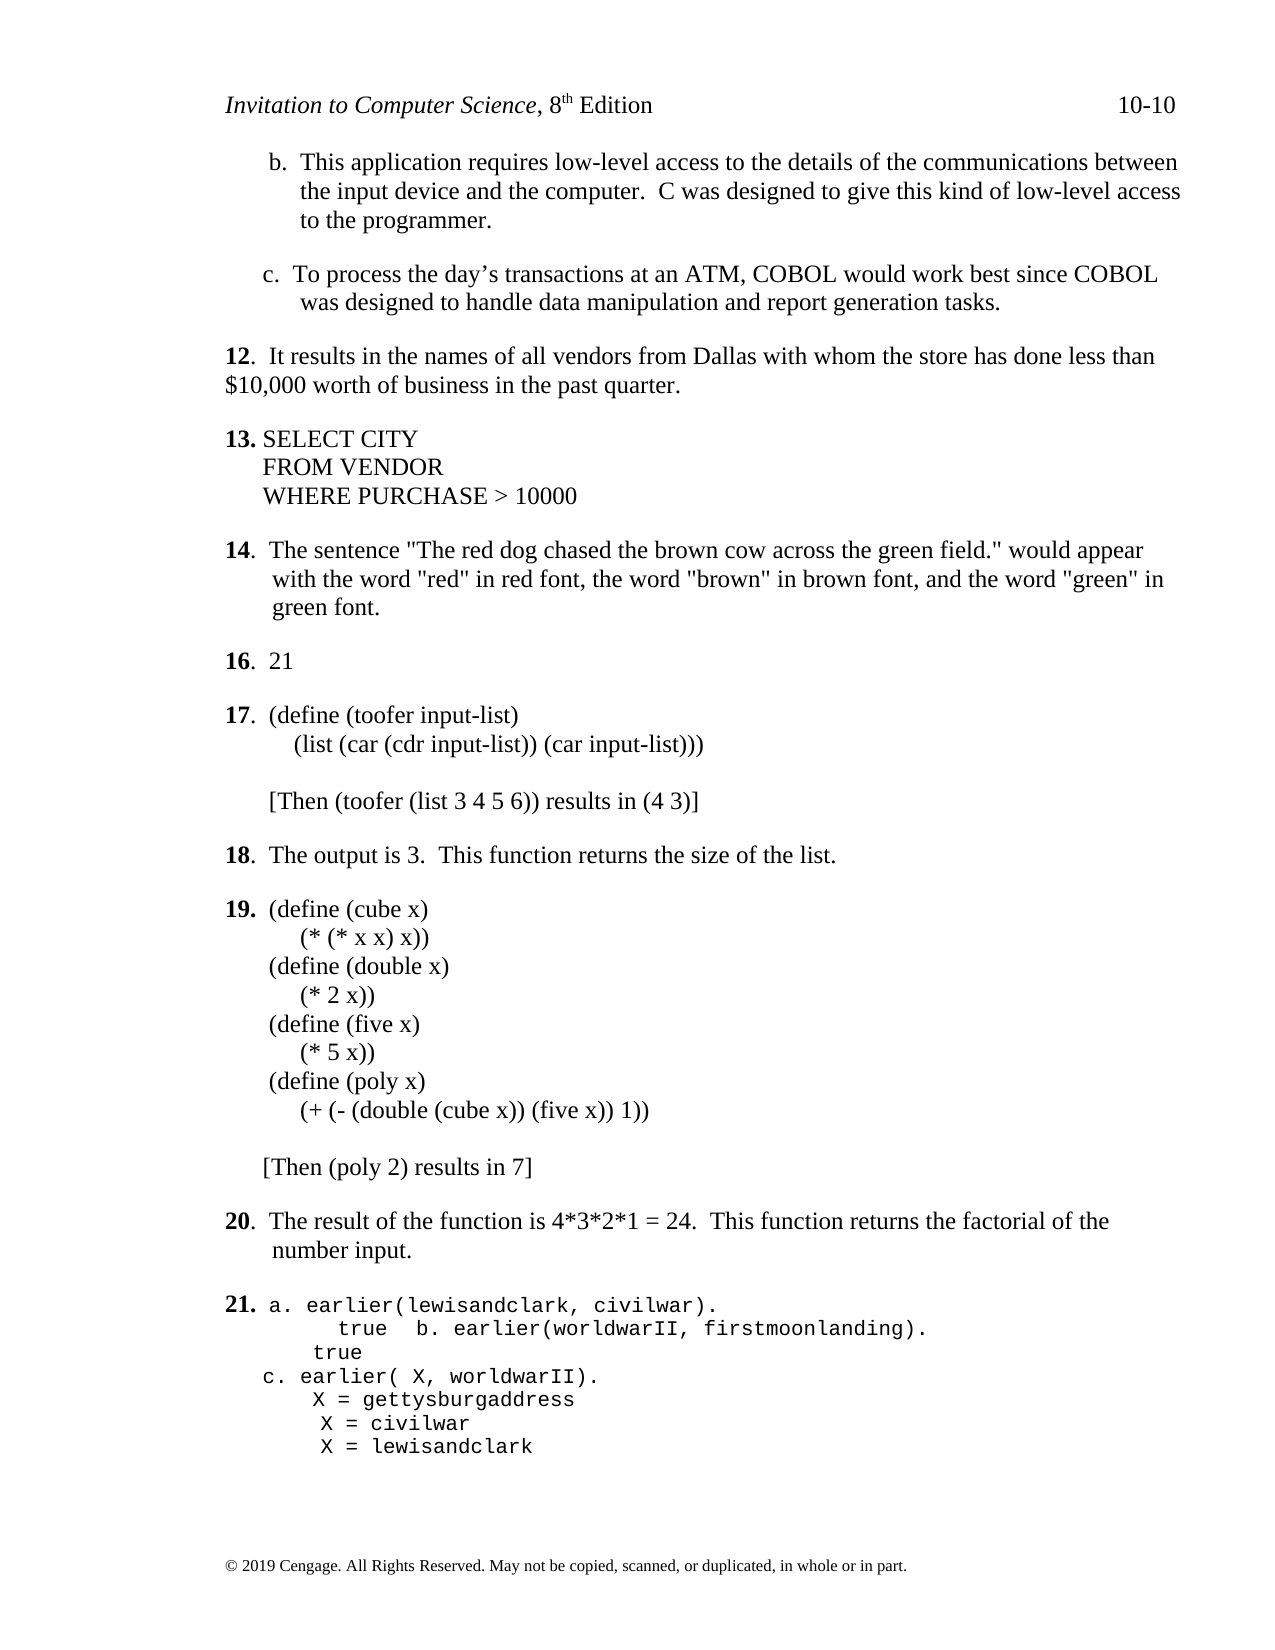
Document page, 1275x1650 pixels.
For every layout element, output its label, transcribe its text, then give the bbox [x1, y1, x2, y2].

text (* (* x x) x)) [225, 922, 1185, 951]
text c. earlier( X, worldwarII). [225, 1366, 1185, 1389]
text 20. The result of the function is 4*3*2*1 = 24. This function returns the factorial of the number input. [225, 1206, 1185, 1264]
text [Then (poly 2) results in 7] [225, 1152, 1185, 1181]
text 16. 21 [225, 646, 1185, 675]
text true b. earlier(worldwarII, firstmoonlanding). true [225, 1318, 1185, 1366]
text (define (double x) [225, 951, 1185, 980]
text 18. The output is 3. This function returns the size of the list. [225, 840, 1185, 869]
text (+ (- (double (cube x)) (five x)) 1)) [225, 1095, 1185, 1124]
text X = gettysburgaddress X = civilwar [225, 1389, 1185, 1437]
text (list (car (cdr input-list)) (car input-list))) [225, 729, 1185, 786]
text 13. SELECT CITY FROM VENDOR WHERE PURCHASE > 10000 [225, 424, 1185, 510]
text 19. (define (cube x) [225, 894, 1185, 922]
text 21. a. earlier(lewisandclark, civilwar). [225, 1289, 1185, 1318]
text 17. (define (toofer input-list) [225, 700, 1185, 729]
text b. This application requires low-level access to the details of the communications between the input device and the computer. C was designed to give this kind of low-level access to the programmer. [225, 147, 1185, 234]
text X = lewisandclark [225, 1437, 1185, 1460]
text 14. The sentence "The red dog chased the brown cow across the green field." would appear with the word "red" in red font, the word "brown" in brown font, and the word "green" in green font. [225, 535, 1185, 621]
text (* 2 x)) [225, 980, 1185, 1009]
text 12. It results in the names of all vendors from Dallas with whom the store has done less than $10,000 worth of business in the past quarter. [225, 341, 1185, 399]
text (* 5 x)) [225, 1037, 1185, 1066]
text [Then (toofer (list 3 4 5 6)) results in (4 3)] [225, 786, 1185, 815]
text (define (five x) [225, 1009, 1185, 1037]
text c. To process the day’s transactions at an ATM, COBOL would work best since COBOL was designed to handle data manipulation and report generation tasks. [225, 259, 1185, 316]
text (define (poly x) [225, 1066, 1185, 1095]
